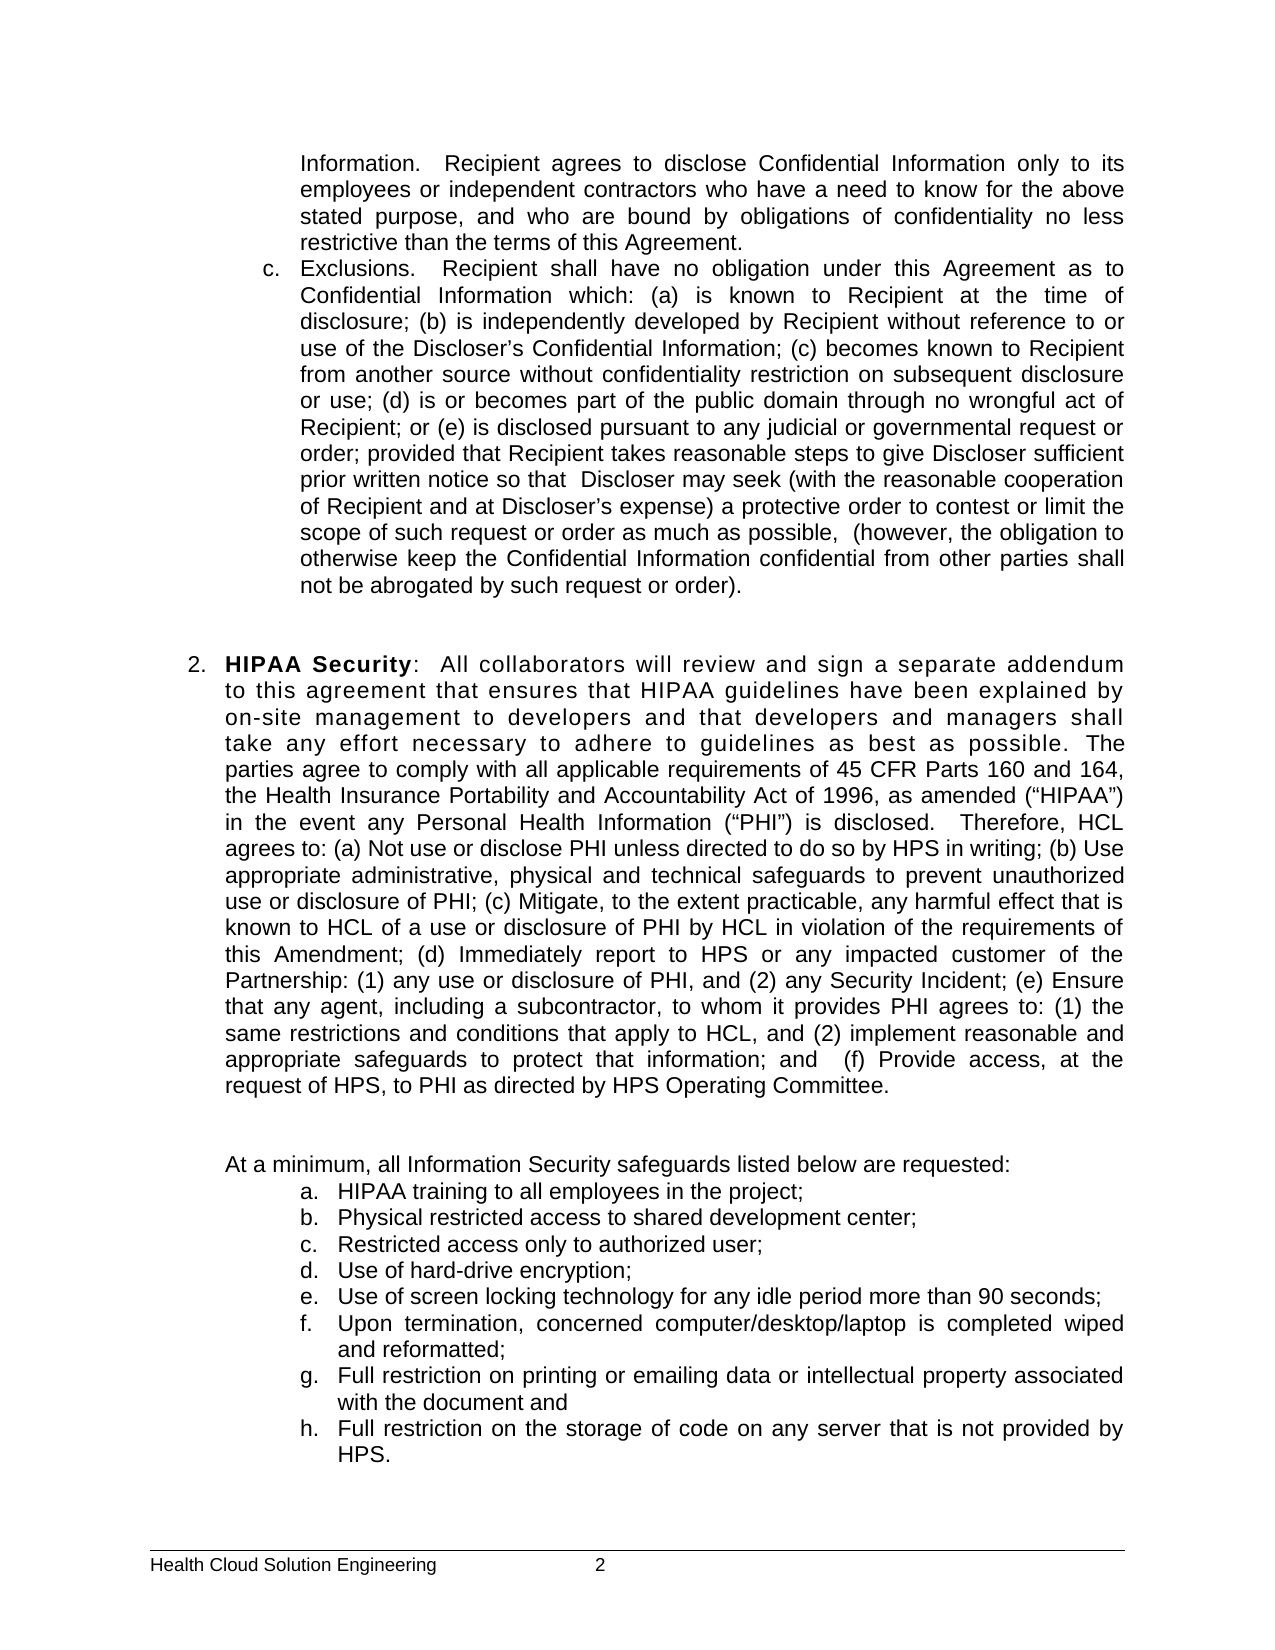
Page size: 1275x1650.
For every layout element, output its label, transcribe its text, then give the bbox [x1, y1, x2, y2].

text At a minimum, all Information Security safeguards listed below are requested: [225, 1151, 1125, 1178]
list Use of hard-drive encryption; [300, 1257, 1125, 1283]
list Physical restricted access to shared development center; [300, 1204, 1125, 1231]
list Full restriction on printing or emailing data or intellectual property associated with the document and [300, 1362, 1125, 1415]
list Exclusions. Recipient shall have no obligation under this Agreement as to Confidential Information which: (a) is known to Recipient at the time of disclosure; (b) is independently developed by Recipient without reference to or use of the Discloser’s Confidential Information; (c) becomes known to Recipient from another source without confidentiality restriction on subsequent disclosure or use; (d) is or becomes part of the public domain through no wrongful act of Recipient; or (e) is disclosed pursuant to any judicial or governmental request or order; provided that Recipient takes reasonable steps to give Discloser sufficient prior written notice so that Discloser may seek (with the reasonable cooperation of Recipient and at Discloser’s expense) a protective order to contest or limit the scope of such request or order as much as possible, (however, the obligation to otherwise keep the Confidential Information confidential from other parties shall not be abrogated by such request or order). [262, 255, 1125, 598]
list Full restriction on the storage of code on any server that is not provided by HPS. [300, 1415, 1125, 1468]
list Restricted access only to authorized user; [300, 1231, 1125, 1257]
list HIPAA training to all employees in the project; [300, 1178, 1125, 1204]
list HIPAA Security: All collaborators will review and sign a separate addendum to this agreement that ensures that HIPAA guidelines have been explained by on-site management to developers and that developers and managers shall take any effort necessary to adhere to guidelines as best as possible. The parties agree to comply with all applicable requirements of 45 CFR Parts 160 and 164, the Health Insurance Portability and Accountability Act of 1996, as amended (“HIPAA”) in the event any Personal Health Information (“PHI”) is disclosed. Therefore, HCL agrees to: (a) Not use or disclose PHI unless directed to do so by HPS in writing; (b) Use appropriate administrative, physical and technical safeguards to prevent unauthorized use or disclosure of PHI; (c) Mitigate, to the extent practicable, any harmful effect that is known to HCL of a use or disclosure of PHI by HCL in violation of the requirements of this Amendment; (d) Immediately report to HPS or any impacted customer of the Partnership: (1) any use or disclosure of PHI, and (2) any Security Incident; (e) Ensure that any agent, including a subcontractor, to whom it provides PHI agrees to: (1) the same restrictions and conditions that apply to HCL, and (2) implement reasonable and appropriate safeguards to protect that information; and (f) Provide access, at the request of HPS, to PHI as directed by HPS Operating Committee. [187, 651, 1125, 1099]
list Use of screen locking technology for any idle period more than 90 seconds; [300, 1283, 1125, 1309]
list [262, 150, 1125, 255]
list Upon termination, concerned computer/desktop/laptop is completed wiped and reformatted; [300, 1309, 1125, 1362]
